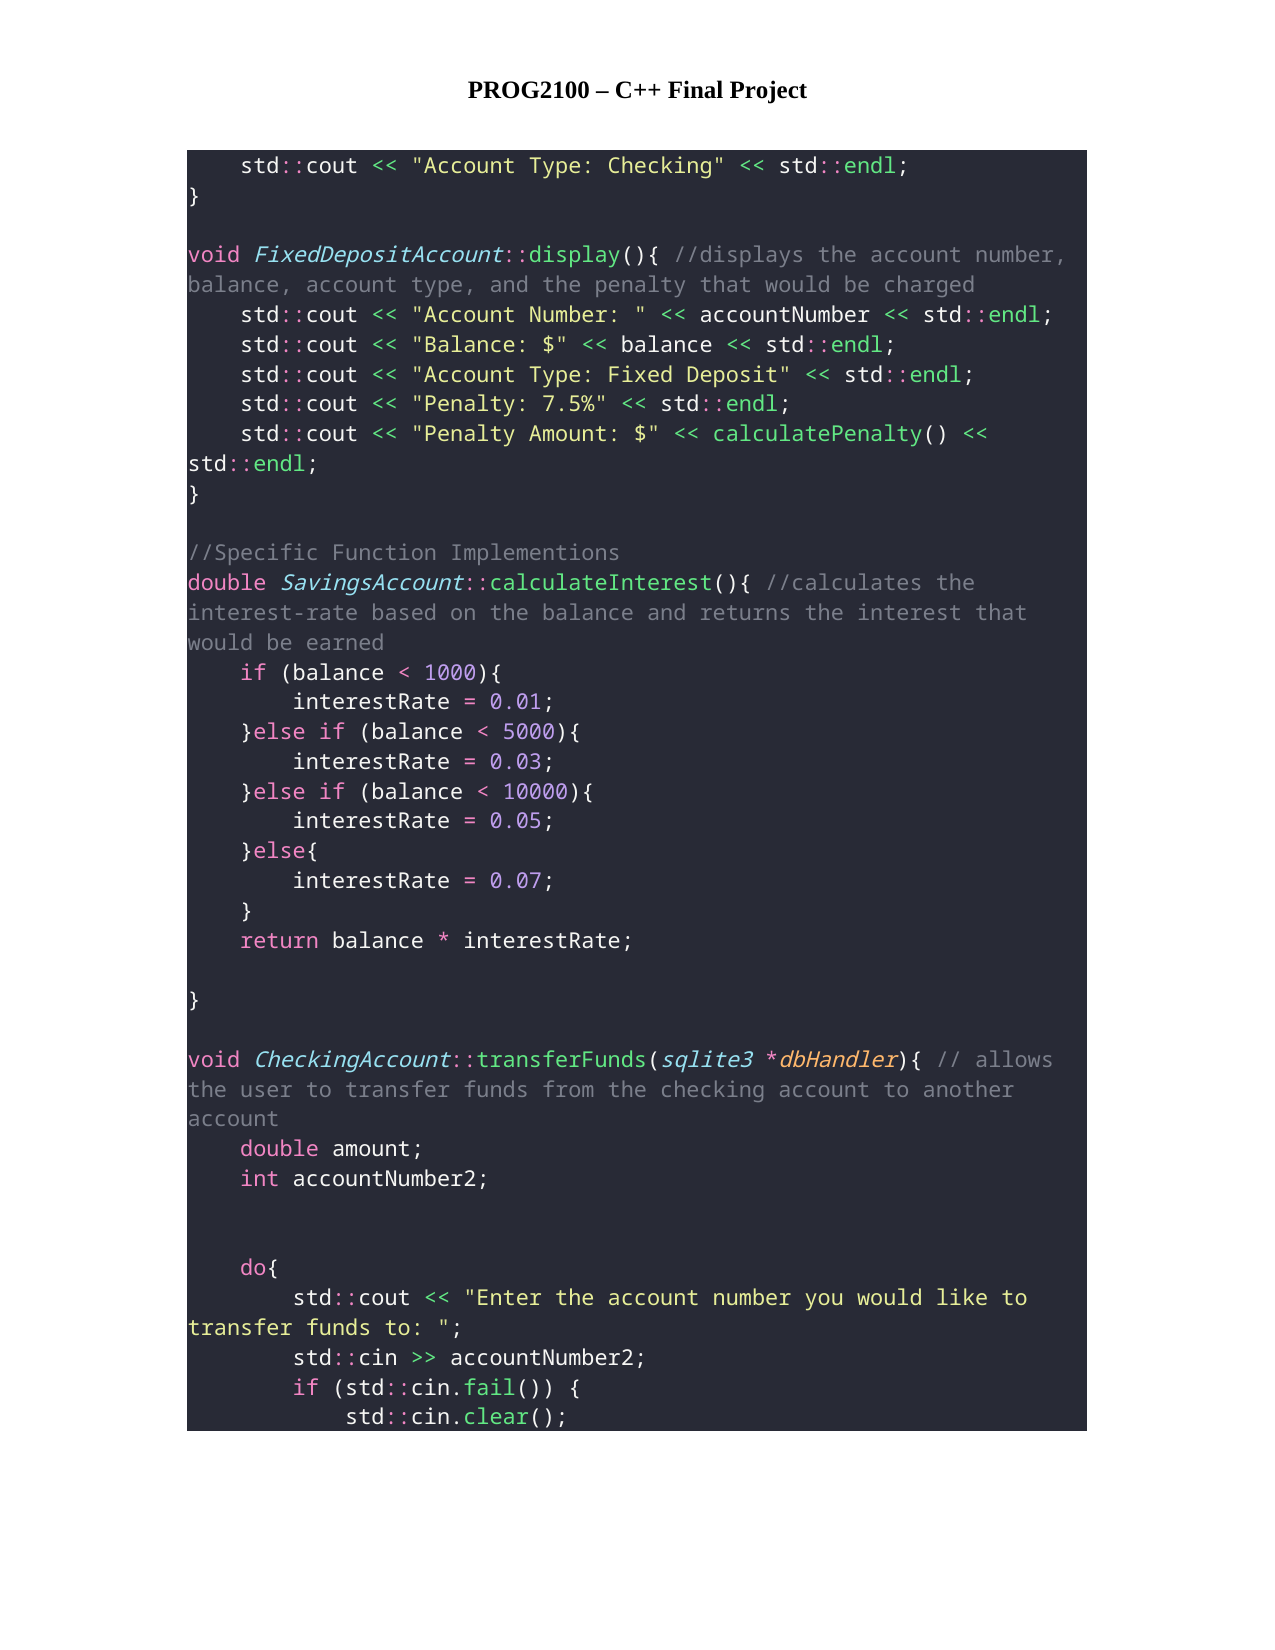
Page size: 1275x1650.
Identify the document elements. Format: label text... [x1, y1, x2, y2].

text } [187, 180, 1087, 209]
text interestRate = 0.03; [187, 746, 1087, 776]
text } [187, 984, 1087, 1014]
text std::cout << "Enter the account number you would like to transfer funds to: "; [187, 1282, 1087, 1342]
text double amount; [187, 1133, 1087, 1163]
text if (balance < 1000){ [187, 656, 1087, 686]
text std::cout << "Penalty: 7.5%" << std::endl; [187, 388, 1087, 418]
text double SavingsAccount::calculateInterest(){ //calculates the interest-rate based on the balance and returns the interest that would be earned [187, 567, 1087, 656]
text std::cin >> accountNumber2; [187, 1342, 1087, 1371]
text void CheckingAccount::transferFunds(sqlite3 *dbHandler){ // allows the user to transfer funds from the checking account to another account [187, 1044, 1087, 1133]
text std::cin.clear(); [187, 1401, 1087, 1431]
text }else{ [187, 835, 1087, 865]
text }else if (balance < 5000){ [187, 716, 1087, 746]
text }else if (balance < 10000){ [187, 776, 1087, 805]
text do{ [187, 1252, 1087, 1282]
text void FixedDepositAccount::display(){ //displays the account number, balance, account type, and the penalty that would be charged [187, 239, 1087, 299]
text interestRate = 0.01; [187, 686, 1087, 716]
text std::cout << "Account Number: " << accountNumber << std::endl; [187, 299, 1087, 329]
text int accountNumber2; [187, 1163, 1087, 1193]
text std::cout << "Balance: $" << balance << std::endl; [187, 329, 1087, 358]
text if (std::cin.fail()) { [187, 1371, 1087, 1401]
text //Specific Function Implementions [187, 537, 1087, 567]
text std::cout << "Penalty Amount: $" << calculatePenalty() << std::endl; [187, 418, 1087, 478]
text } [187, 895, 1087, 924]
text std::cout << "Account Type: Checking" << std::endl; [187, 150, 1087, 180]
text } [187, 478, 1087, 507]
text return balance * interestRate; [187, 924, 1087, 954]
text std::cout << "Account Type: Fixed Deposit" << std::endl; [187, 358, 1087, 388]
text interestRate = 0.05; [187, 805, 1087, 835]
text interestRate = 0.07; [187, 865, 1087, 895]
